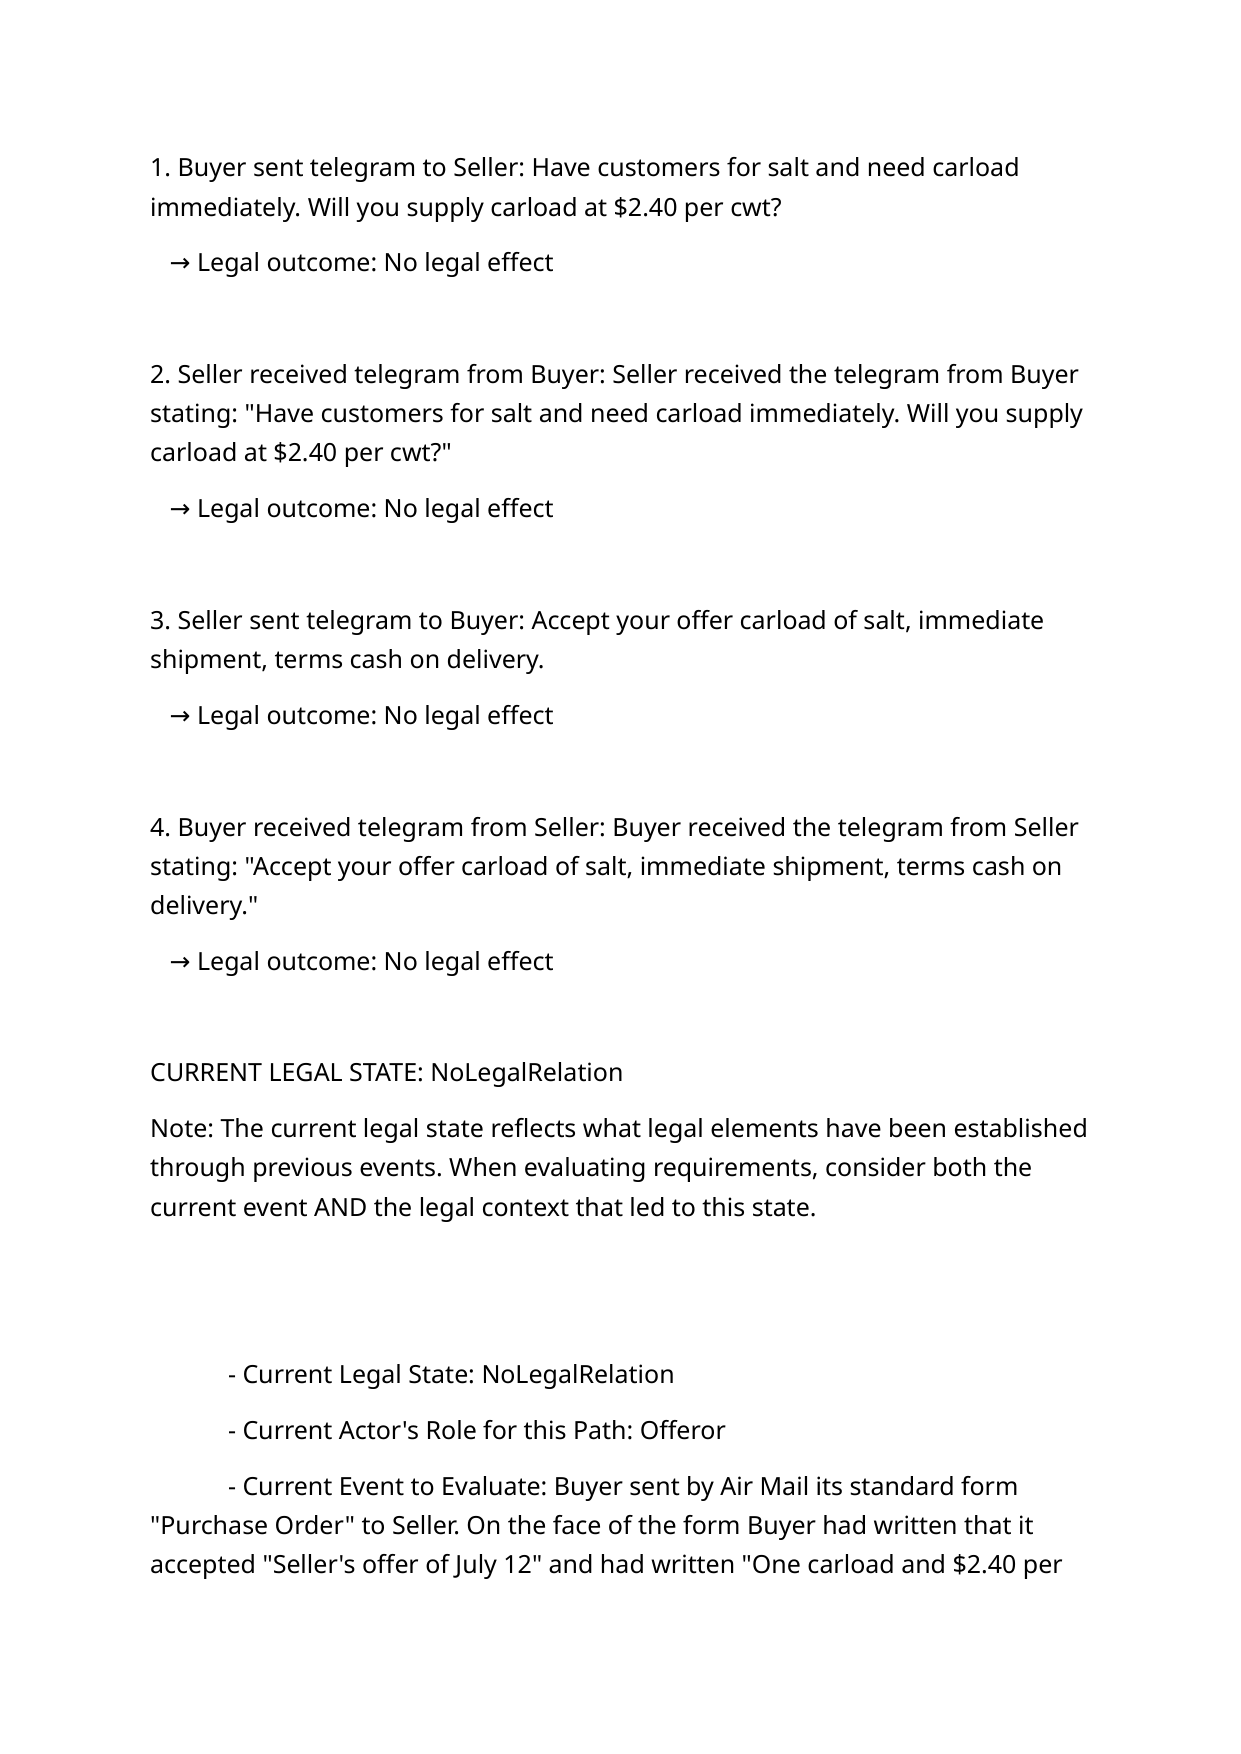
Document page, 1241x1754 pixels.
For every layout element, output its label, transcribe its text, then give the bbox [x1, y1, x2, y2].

text → Legal outcome: No legal effect [150, 697, 1090, 732]
text - Current Legal State: NoLegalRelation [150, 1357, 1090, 1391]
text → Legal outcome: No legal effect [150, 245, 1090, 279]
text 1. Buyer sent telegram to Seller: Have customers for salt and need carload immediately. Will you supply carload at $2.40 per cwt? [150, 150, 1090, 223]
text CURRENT LEGAL STATE: NoLegalRelation [150, 1055, 1090, 1089]
text 4. Buyer received telegram from Seller: Buyer received the telegram from Seller stating: "Accept your offer carload of salt, immediate shipment, terms cash on delivery." [150, 809, 1090, 922]
text → Legal outcome: No legal effect [150, 491, 1090, 525]
text 3. Seller sent telegram to Buyer: Accept your offer carload of salt, immediate shipment, terms cash on delivery. [150, 602, 1090, 676]
text → Legal outcome: No legal effect [150, 943, 1090, 977]
text Note: The current legal state reflects what legal elements have been established through previous events. When evaluating requirements, consider both the current event AND the legal context that led to this state. [150, 1111, 1090, 1223]
text 2. Seller received telegram from Buyer: Seller received the telegram from Buyer stating: "Have customers for salt and need carload immediately. Will you supply carload at $2.40 per cwt?" [150, 357, 1090, 469]
text - Current Actor's Role for this Path: Offeror [150, 1412, 1090, 1447]
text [150, 1468, 1090, 1581]
